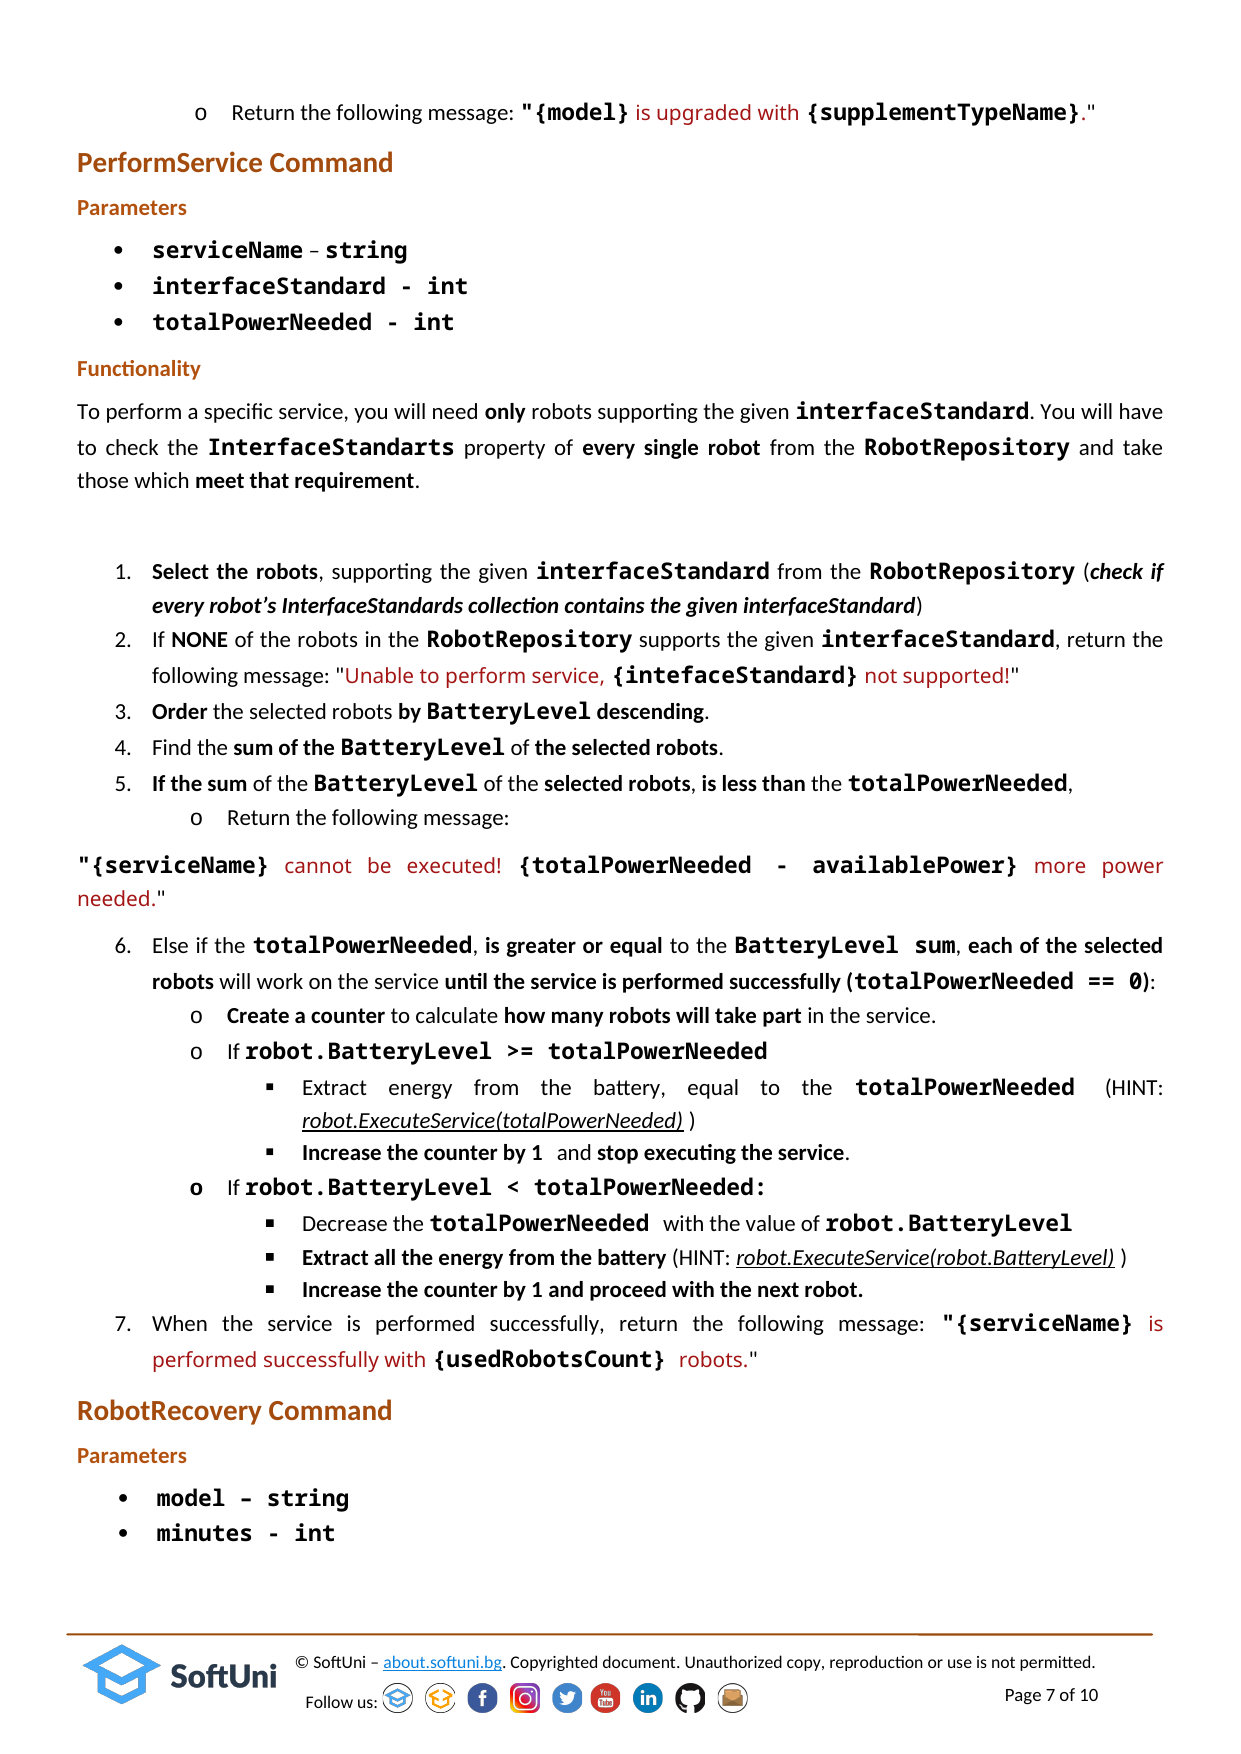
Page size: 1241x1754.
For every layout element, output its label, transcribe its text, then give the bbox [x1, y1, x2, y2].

list Increase the counter by 1 and stop executing the service. [264, 1138, 1163, 1166]
list minutes - int [119, 1517, 1163, 1549]
text "{serviceName} cannot be executed! {totalPowerNeeded - availablePower} more power needed." [77, 849, 1163, 912]
subtitle Parameters [77, 193, 1163, 221]
list Decrease the totalPowerNeeded with the value of robot.BatteryLevel [264, 1207, 1163, 1238]
list Return the following message: [189, 803, 1163, 832]
list Extract all the energy from the battery (HINT: robot.ExecuteService(robot.BatteryLevel) ) [264, 1243, 1163, 1271]
picture [590, 1683, 621, 1713]
list model – string [119, 1481, 1163, 1513]
picture [76, 1638, 283, 1710]
list If the sum of the BatteryLevel of the selected robots, is less than the totalPowerNeeded, [114, 767, 1163, 798]
picture [633, 1704, 642, 1713]
picture [552, 1683, 583, 1713]
picture [654, 1704, 663, 1713]
picture [467, 1683, 498, 1713]
list Find the sum of the BatteryLevel of the selected robots. [114, 731, 1163, 762]
picture [717, 1683, 748, 1713]
picture [382, 1683, 413, 1713]
list If NONE of the robots in the RobotRepository supports the given interfaceStandard, return the following message: "Unable to perform service, {intefaceStandard} not supported!" [114, 623, 1163, 690]
text Parameters [77, 1441, 1163, 1469]
list Increase the counter by 1 and proceed with the next robot. [264, 1275, 1163, 1303]
subtitle PerformService Command [77, 144, 1163, 179]
list If robot.BatteryLevel >= totalPowerNeeded [189, 1034, 1163, 1066]
list When the service is performed successfully, return the following message: "{serviceName} is performed successfully with {usedRobotsCount} robots." [114, 1307, 1163, 1374]
picture [633, 1683, 642, 1692]
list Return the following message: "{model} is upgraded with {supplementTypeName}." [194, 95, 1163, 127]
subtitle RobotRecovery Command [77, 1392, 1163, 1427]
list serviceName – string [114, 234, 1163, 265]
list totalPowerNeeded - int [114, 306, 1163, 337]
list Select the robots, supporting the given interfaceStandard from the RobotRepository (check if every robot’s InterfaceStandards collection contains the given interfaceStandard) [114, 555, 1163, 619]
picture [654, 1683, 663, 1692]
list Order the selected robots by BatteryLevel descending. [114, 695, 1163, 726]
list If robot.BatteryLevel < totalPowerNeeded: [189, 1171, 1163, 1202]
list Extract energy from the battery, equal to the totalPowerNeeded (HINT: robot.ExecuteService(totalPowerNeeded) ) [264, 1071, 1163, 1134]
text To perform a specific service, you will need only robots supporting the given interfaceStandard. You will have to check the InterfaceStandarts property of every single robot from the RobotRepository and take those which meet that requirement. [77, 394, 1163, 494]
subtitle Functionality [77, 354, 1163, 382]
list Create a counter to calculate how many robots will take part in the service. [189, 1001, 1163, 1030]
picture [647, 1695, 656, 1705]
list Else if the totalPowerNeeded, is greater or equal to the BatteryLevel sum, each of the selected robots will work on the service until the service is performed successfully (totalPowerNeeded == 0): [114, 929, 1163, 996]
picture [510, 1683, 540, 1713]
picture [425, 1683, 455, 1713]
picture [675, 1683, 705, 1713]
list interfaceStandard - int [114, 270, 1163, 301]
